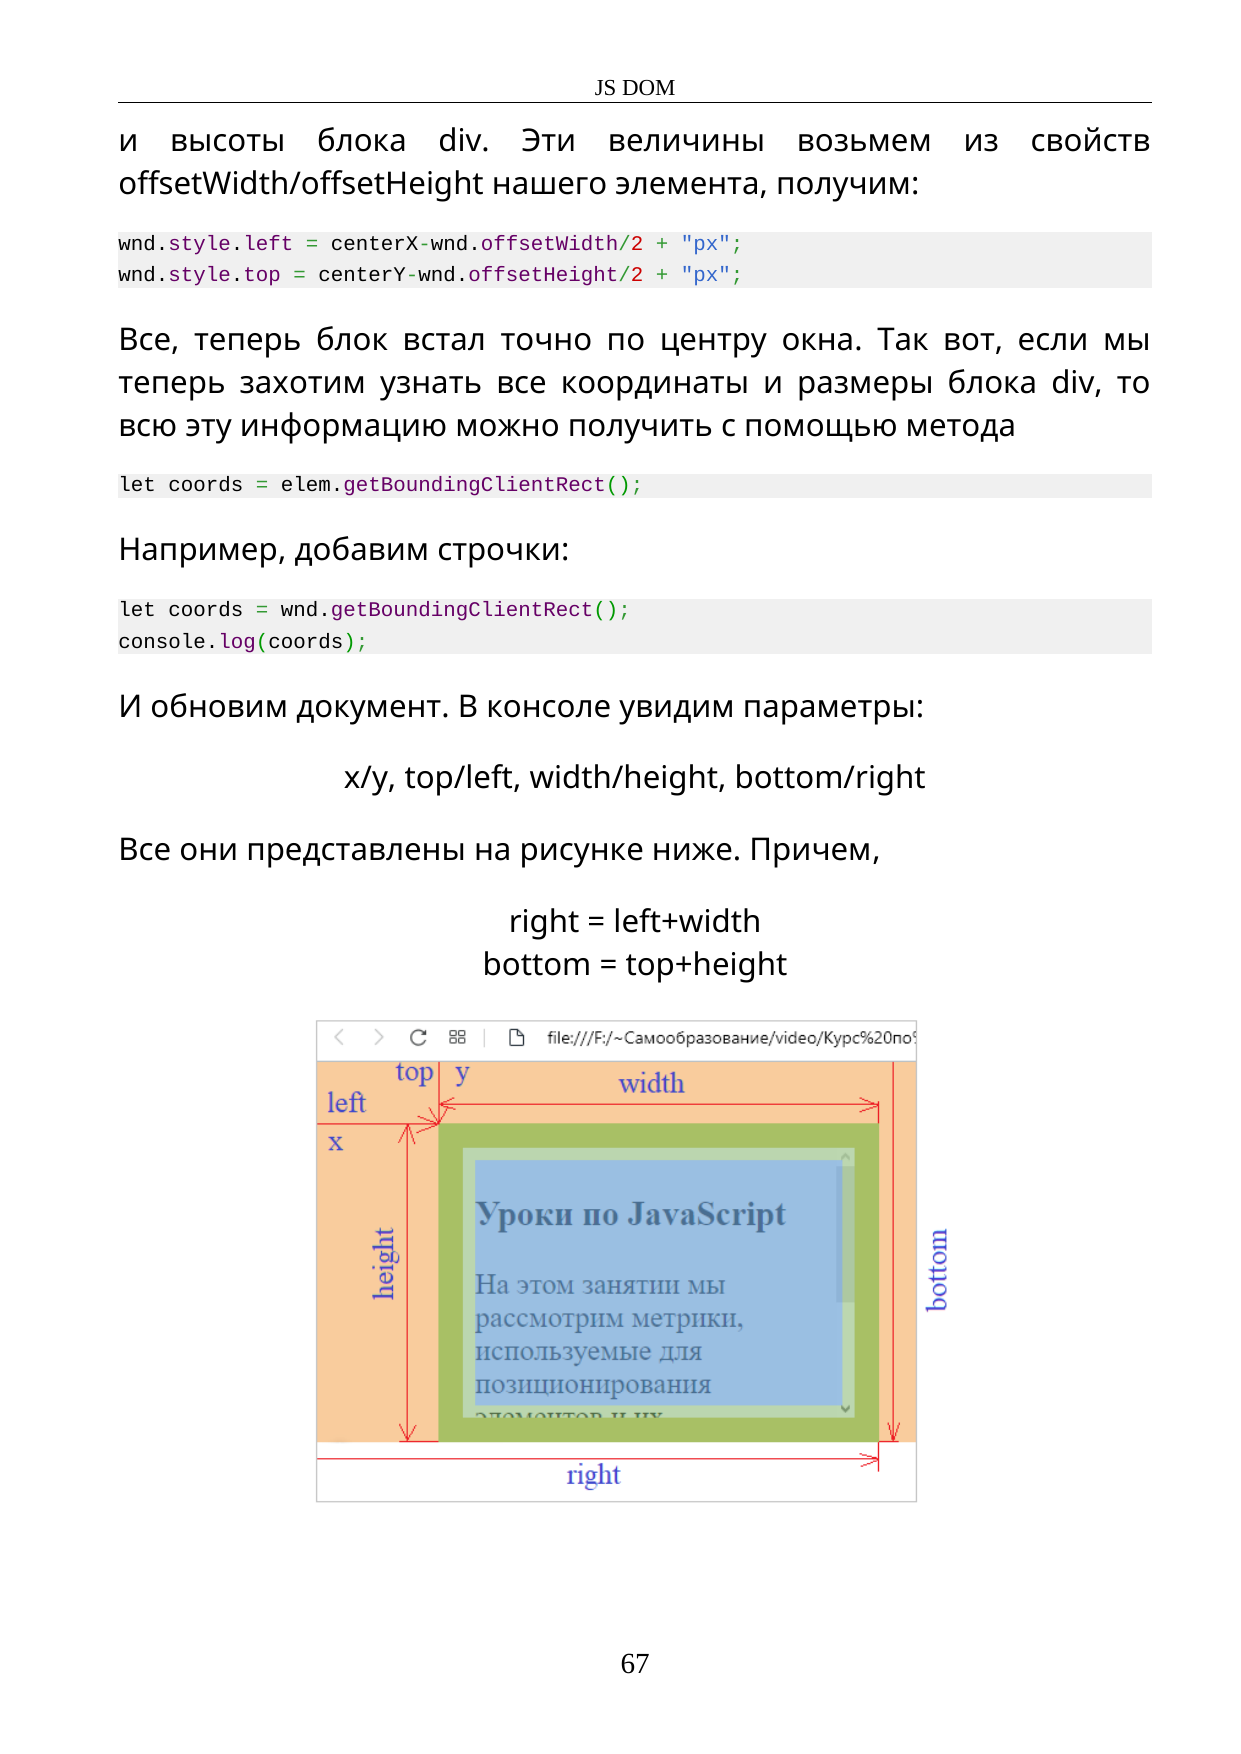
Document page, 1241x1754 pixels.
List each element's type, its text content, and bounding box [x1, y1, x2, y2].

picture [310, 1013, 960, 1511]
text let coords = wnd.getBoundingClientRect(); [118, 599, 1152, 622]
text Все, теперь блок встал точно по центру окна. Так вот, если мы теперь захотим узнать все координаты и размеры блока div, то всю эту информацию можно получить с помощью метода [118, 317, 1152, 445]
text let coords = elem.getBoundingClientRect(); [118, 474, 1152, 498]
text wnd.style.left = centerX-wnd.offsetWidth/2 + "px"; [118, 232, 1152, 256]
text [118, 118, 1152, 203]
text Все они представлены на рисунке ниже. Причем, [118, 827, 1152, 870]
text right = left+width bottom = top+height [118, 899, 1152, 984]
text wnd.style.top = centerY-wnd.offsetHeight/2 + "px"; [118, 264, 1152, 288]
text Например, добавим строчки: [118, 527, 1152, 570]
text И обновим документ. В консоле увидим параметры: [118, 684, 1152, 726]
text console.log(coords); [118, 631, 1152, 654]
text x/y, top/left, width/height, bottom/right [118, 755, 1152, 798]
